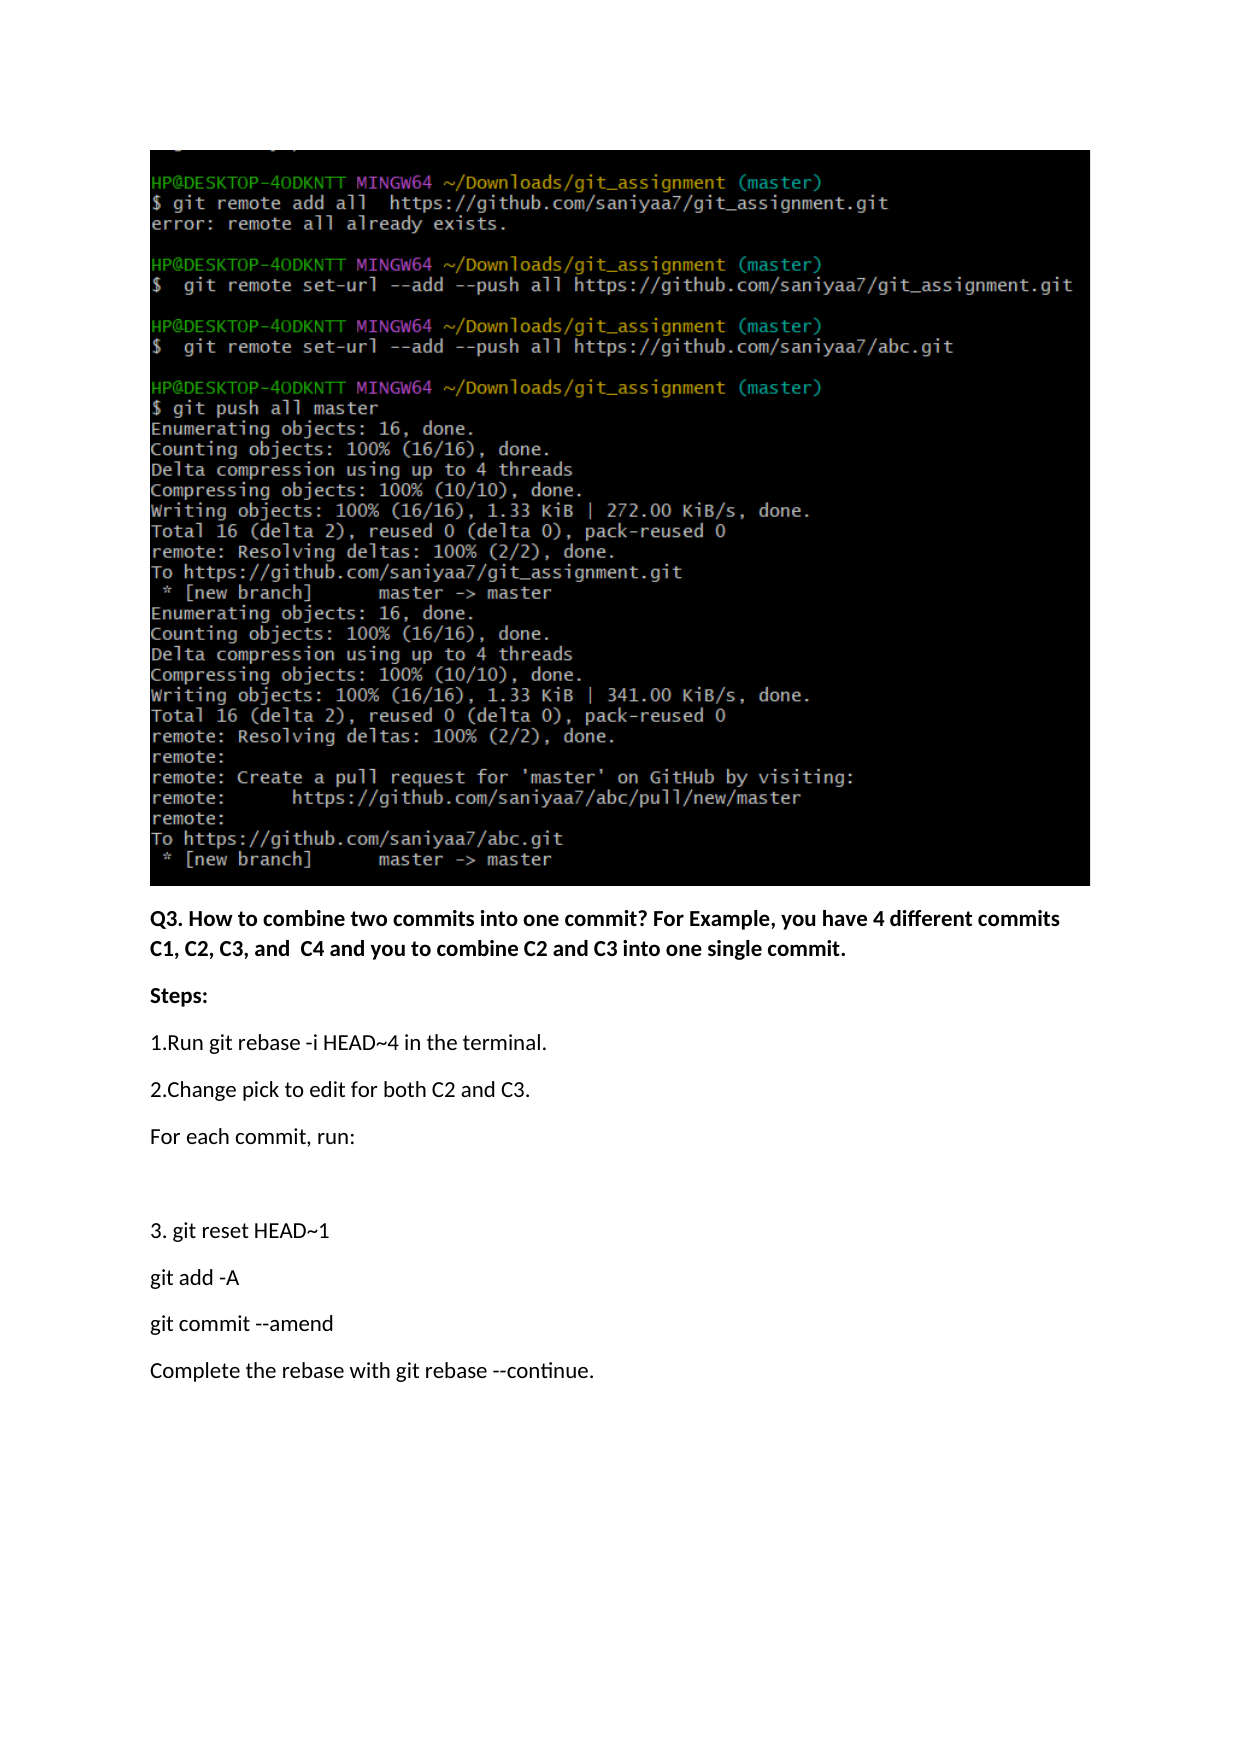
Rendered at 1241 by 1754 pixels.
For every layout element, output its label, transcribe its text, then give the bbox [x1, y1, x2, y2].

picture [150, 150, 1091, 886]
text git commit --amend [150, 1309, 1090, 1338]
text 1.Run git rebase -i HEAD~4 in the terminal. [150, 1028, 1090, 1056]
text For each commit, run: [150, 1122, 1090, 1150]
text 2.Change pick to edit for both C2 and C3. [150, 1075, 1090, 1103]
text Complete the rebase with git rebase --continue. [150, 1356, 1090, 1384]
text Q3. How to combine two commits into one commit? For Example, you have 4 different commits C1, C2, C3, and C4 and you to combine C2 and C3 into one single commit. [150, 904, 1090, 963]
text 3. git reset HEAD~1 [150, 1216, 1090, 1244]
text git add -A [150, 1263, 1090, 1291]
text Steps: [150, 981, 1090, 1009]
